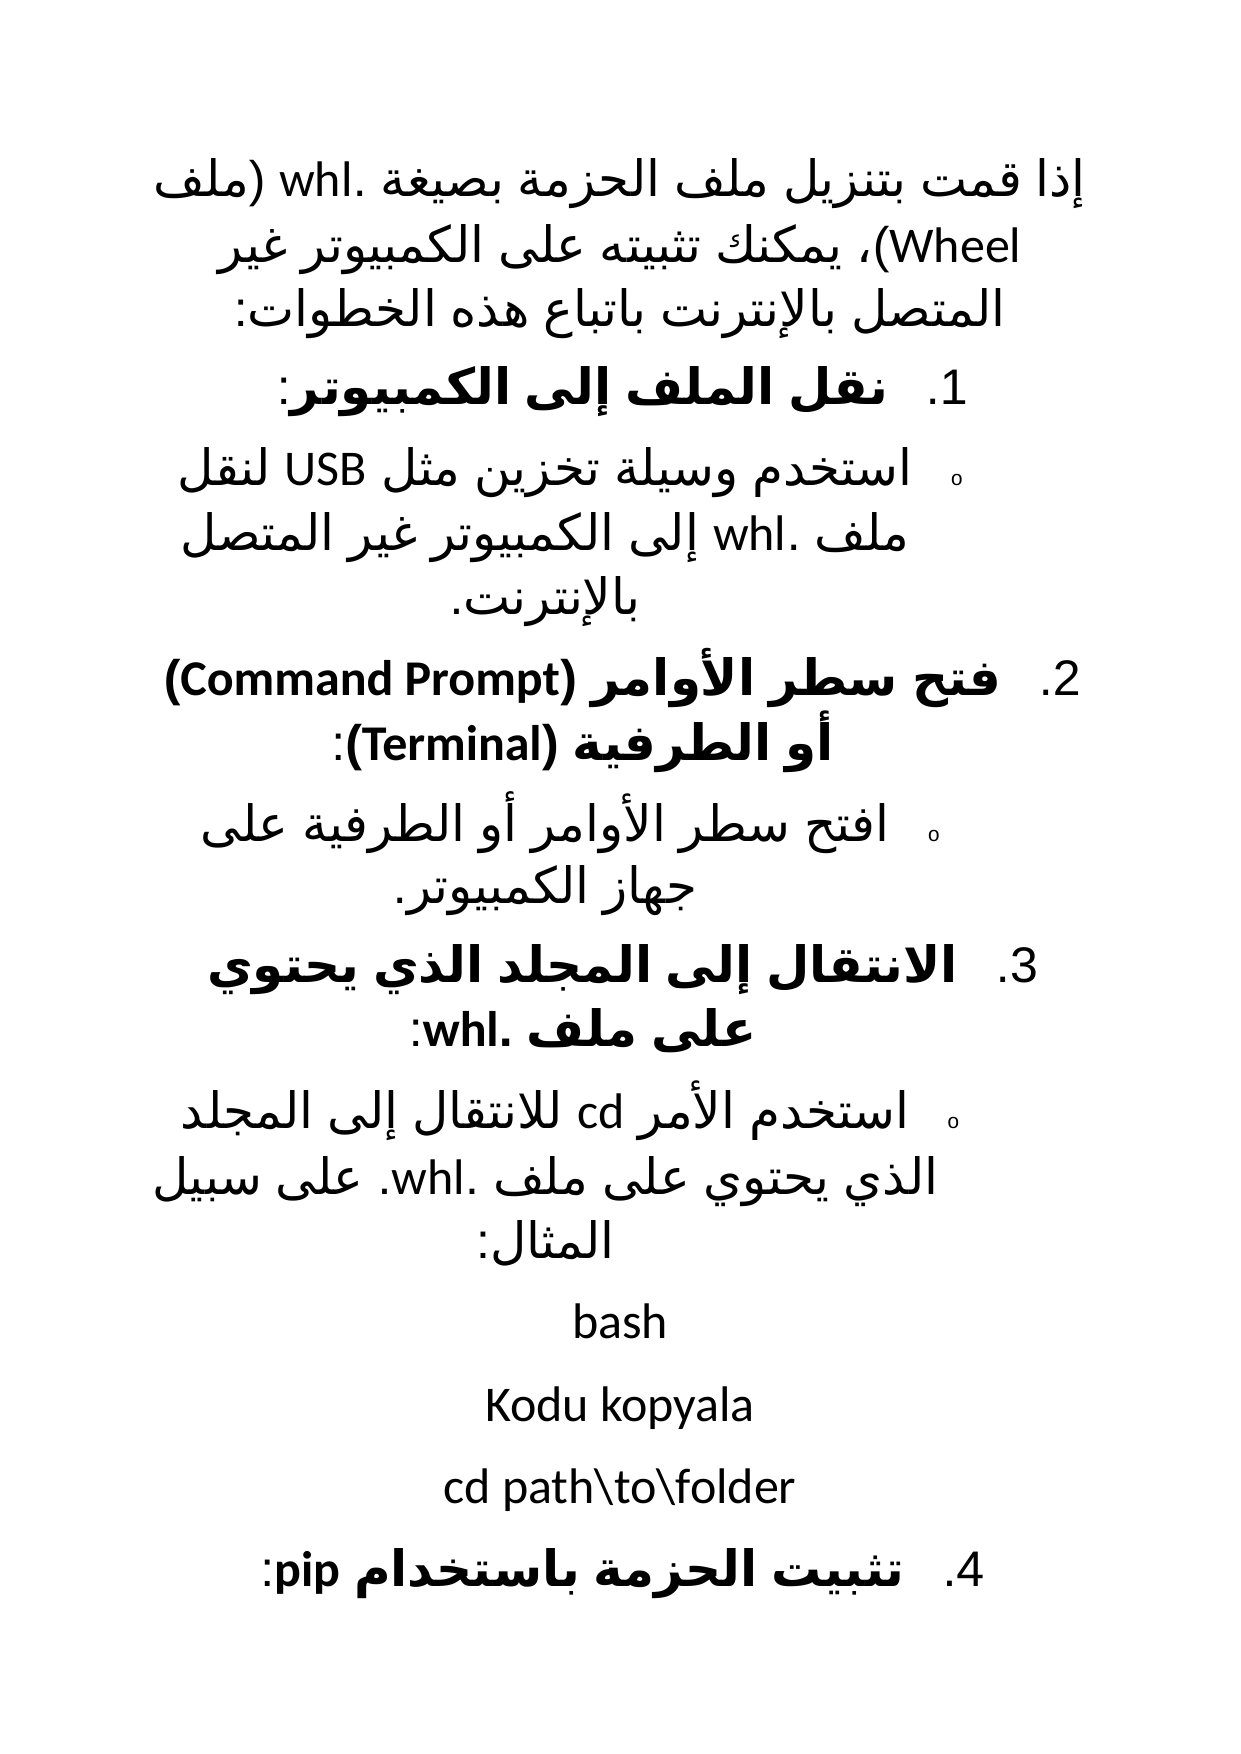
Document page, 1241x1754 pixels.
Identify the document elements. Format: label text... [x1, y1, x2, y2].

text إذا قمت بتنزيل ملف الحزمة بصيغة .whl (ملف Wheel)، يمكنك تثبيته على الكمبيوتر غير المتصل بالإنترنت باتباع هذه الخطوات: [148, 148, 1093, 337]
list الانتقال إلى المجلد الذي يحتوي على ملف .whl: [148, 936, 1055, 1059]
text Kodu kopyala [148, 1373, 1093, 1434]
list افتح سطر الأوامر أو الطرفية على جهاز الكمبيوتر. [148, 795, 980, 914]
text cd path\to\folder [148, 1455, 1093, 1516]
list نقل الملف إلى الكمبيوتر: [148, 358, 1055, 415]
list فتح سطر الأوامر (Command Prompt) أو الطرفية (Terminal): [148, 647, 1055, 773]
list استخدم الأمر cd للانتقال إلى المجلد الذي يحتوي على ملف .whl. على سبيل المثال: [148, 1080, 980, 1269]
text bash [148, 1290, 1093, 1351]
list استخدم وسيلة تخزين مثل USB لنقل ملف .whl إلى الكمبيوتر غير المتصل بالإنترنت. [148, 437, 980, 625]
list تثبيت الحزمة باستخدام pip: [148, 1538, 1055, 1599]
